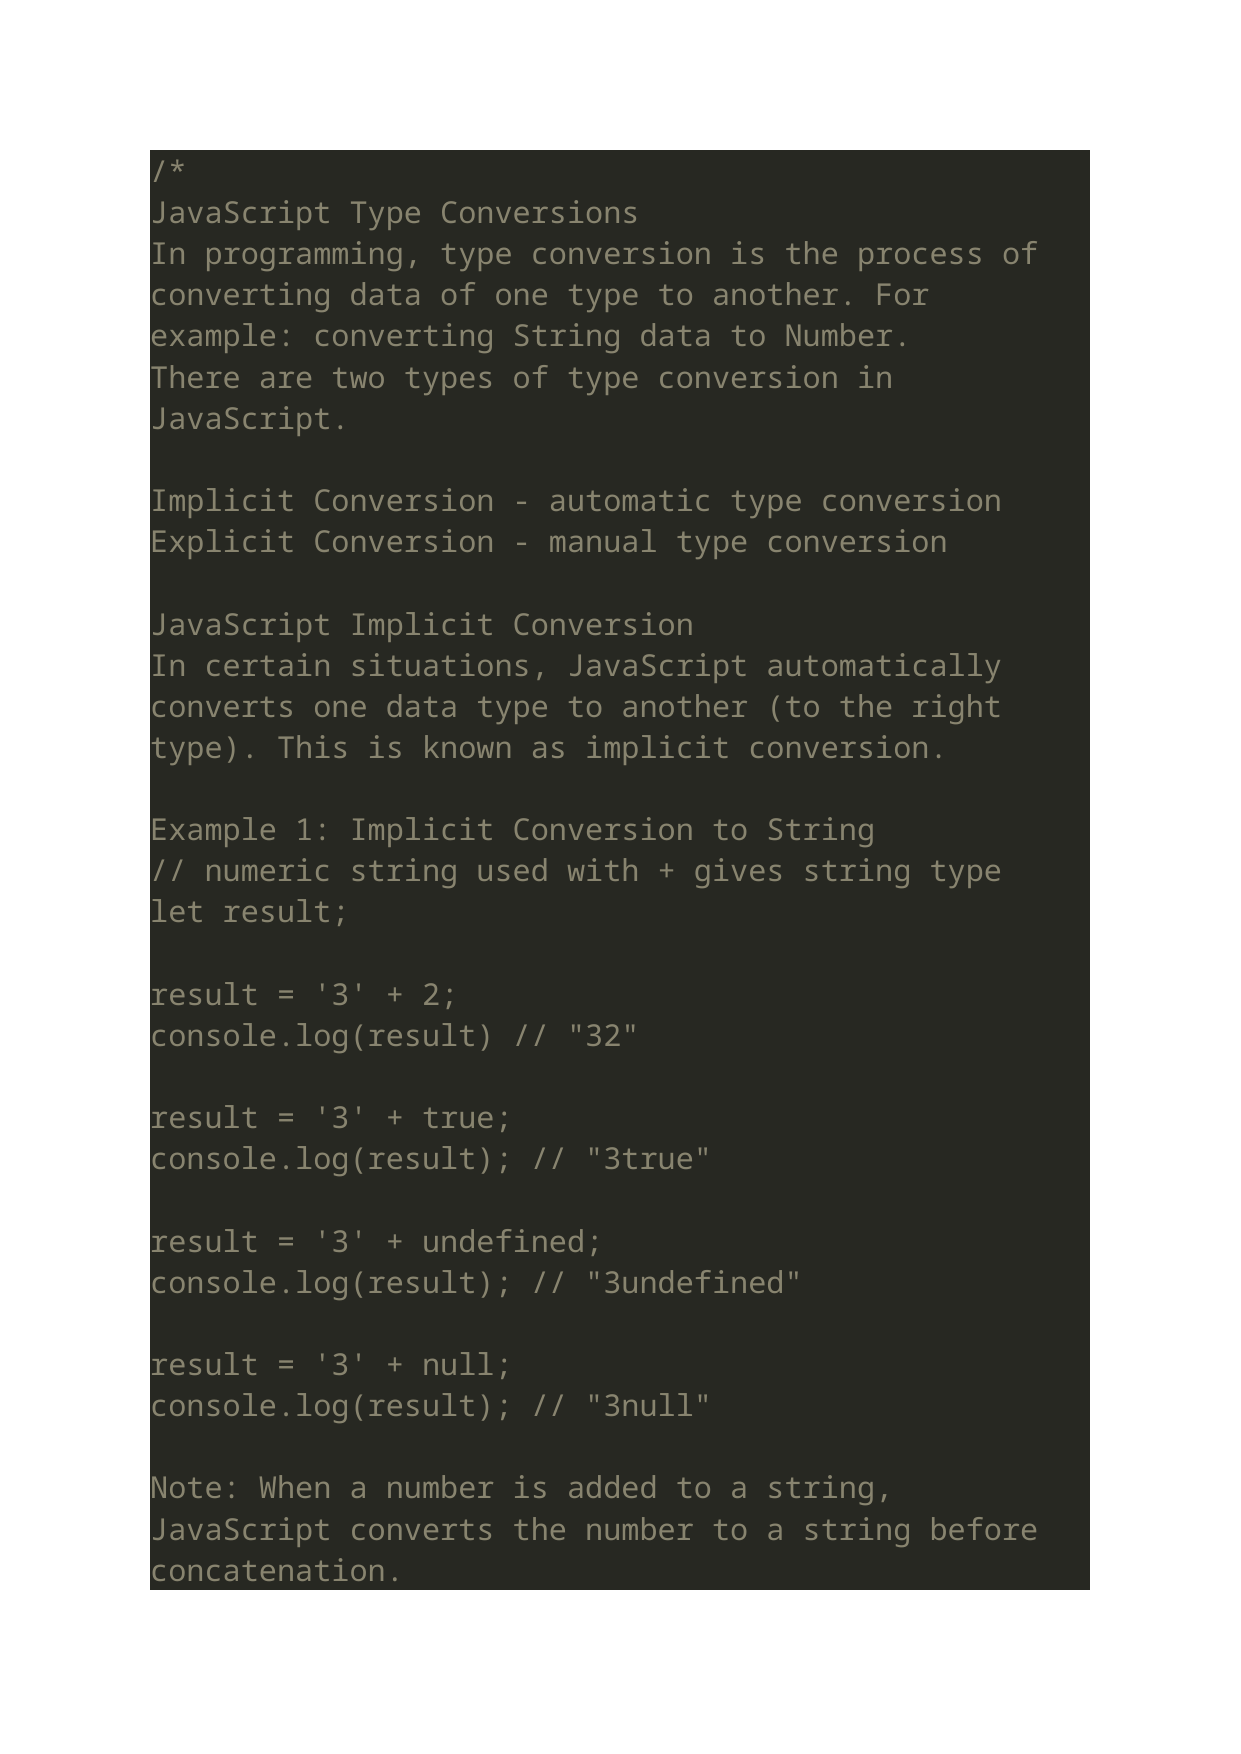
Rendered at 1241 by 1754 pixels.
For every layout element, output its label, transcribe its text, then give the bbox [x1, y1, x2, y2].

text Implicit Conversion - automatic type conversion [150, 479, 1090, 520]
text console.log(result); // "3undefined" [150, 1261, 1090, 1302]
text Example 1: Implicit Conversion to String [150, 808, 1090, 849]
text result = '3' + true; [150, 1096, 1090, 1137]
text In programming, type conversion is the process of converting data of one type to another. For example: converting String data to Number. [150, 232, 1090, 356]
text result = '3' + 2; [150, 973, 1090, 1014]
text result = '3' + undefined; [150, 1220, 1090, 1261]
text console.log(result); // "3true" [150, 1137, 1090, 1179]
text let result; [150, 891, 1090, 932]
text /* [150, 150, 1090, 191]
text console.log(result); // "3null" [150, 1384, 1090, 1426]
text result = '3' + null; [150, 1343, 1090, 1384]
text Explicit Conversion - manual type conversion [150, 520, 1090, 561]
text // numeric string used with + gives string type [150, 849, 1090, 891]
text JavaScript Type Conversions [150, 191, 1090, 232]
text JavaScript Implicit Conversion [150, 603, 1090, 644]
text console.log(result) // "32" [150, 1014, 1090, 1055]
text In certain situations, JavaScript automatically converts one data type to another (to the right type). This is known as implicit conversion. [150, 644, 1090, 767]
text Note: When a number is added to a string, JavaScript converts the number to a string before concatenation. [150, 1467, 1090, 1590]
text There are two types of type conversion in JavaScript. [150, 356, 1090, 438]
